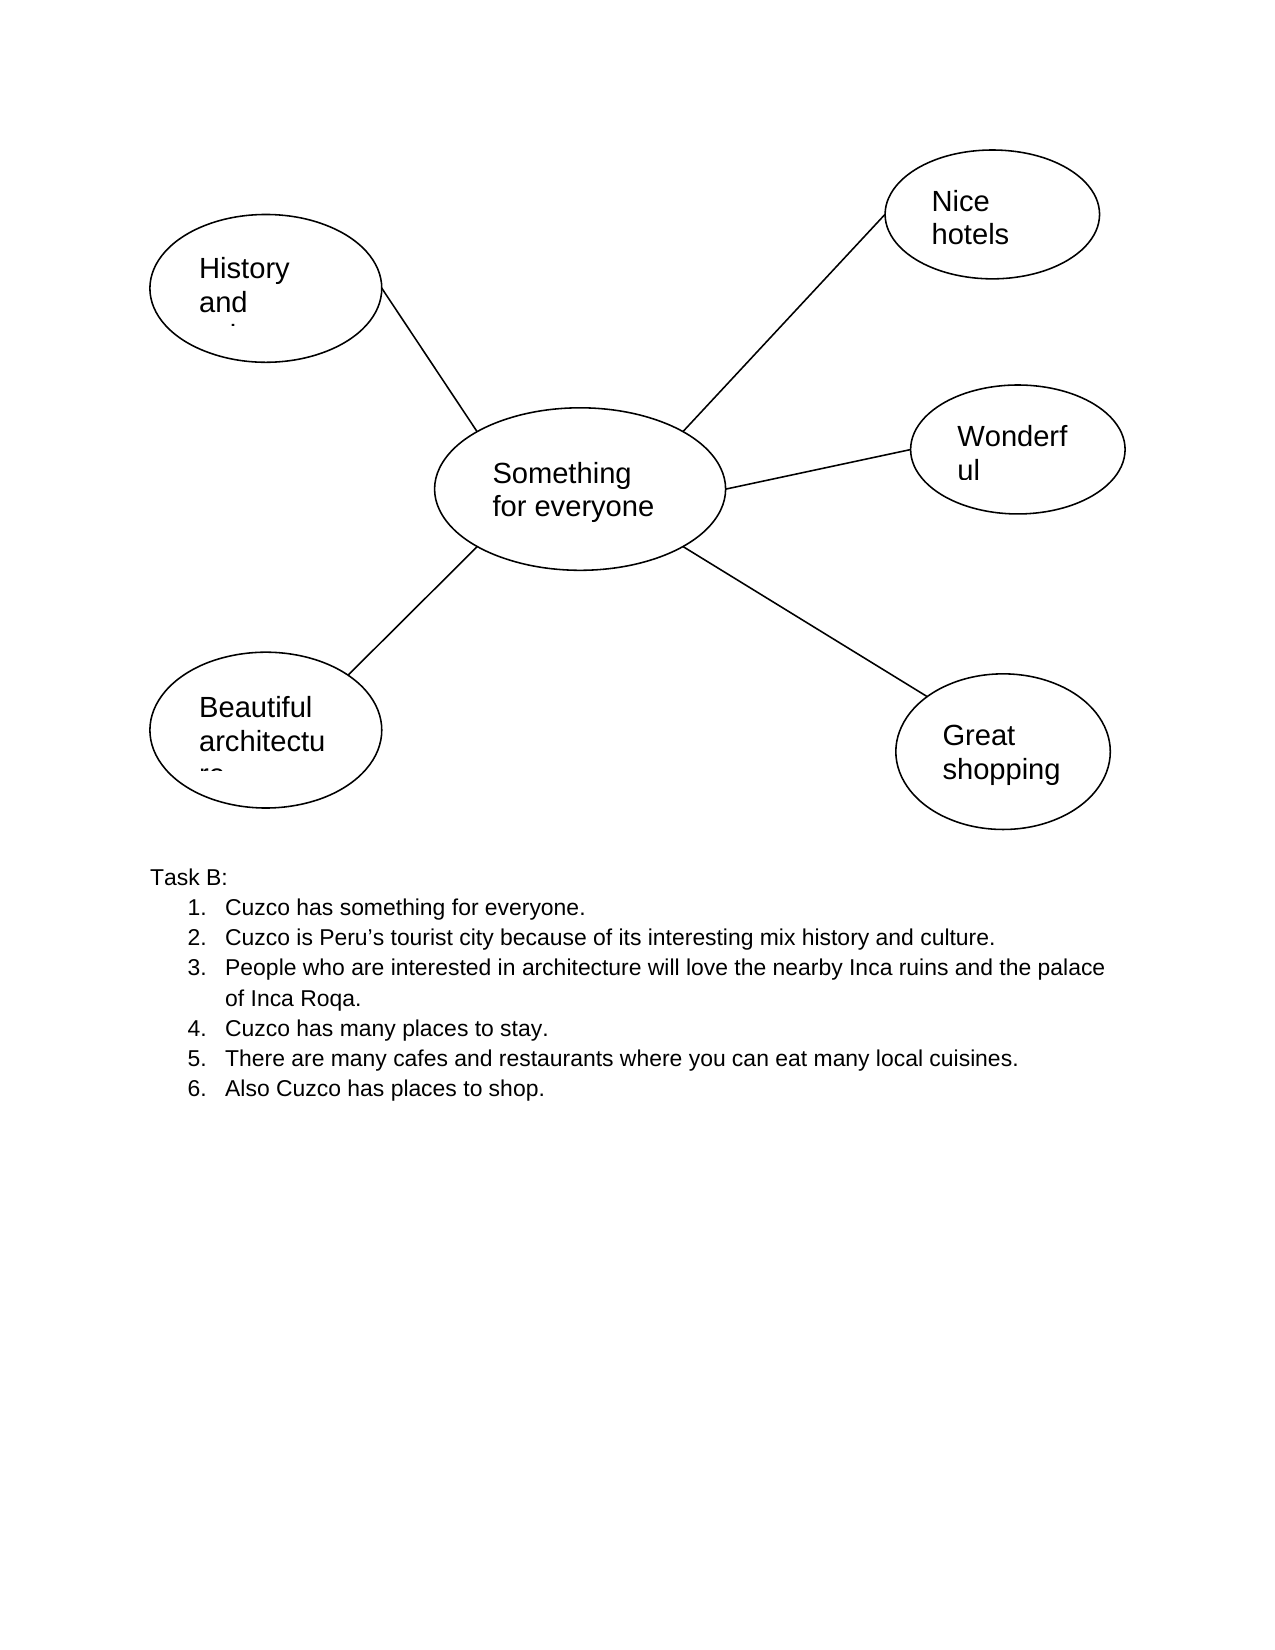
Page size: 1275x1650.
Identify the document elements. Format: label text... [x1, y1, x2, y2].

list There are many cafes and restaurants where you can eat many local cuisines. [187, 1045, 1125, 1071]
list Cuzco is Peru’s tourist city because of its interesting mix history and culture. [187, 924, 1125, 950]
list Also Cuzco has places to shop. [187, 1075, 1125, 1101]
list Cuzco has many places to stay. [187, 1015, 1125, 1041]
text Task B: [150, 864, 1125, 890]
list Cuzco has something for everyone. [187, 894, 1125, 920]
list People who are interested in architecture will love the nearby Inca ruins and the palace of Inca Roqa. [187, 954, 1125, 1011]
